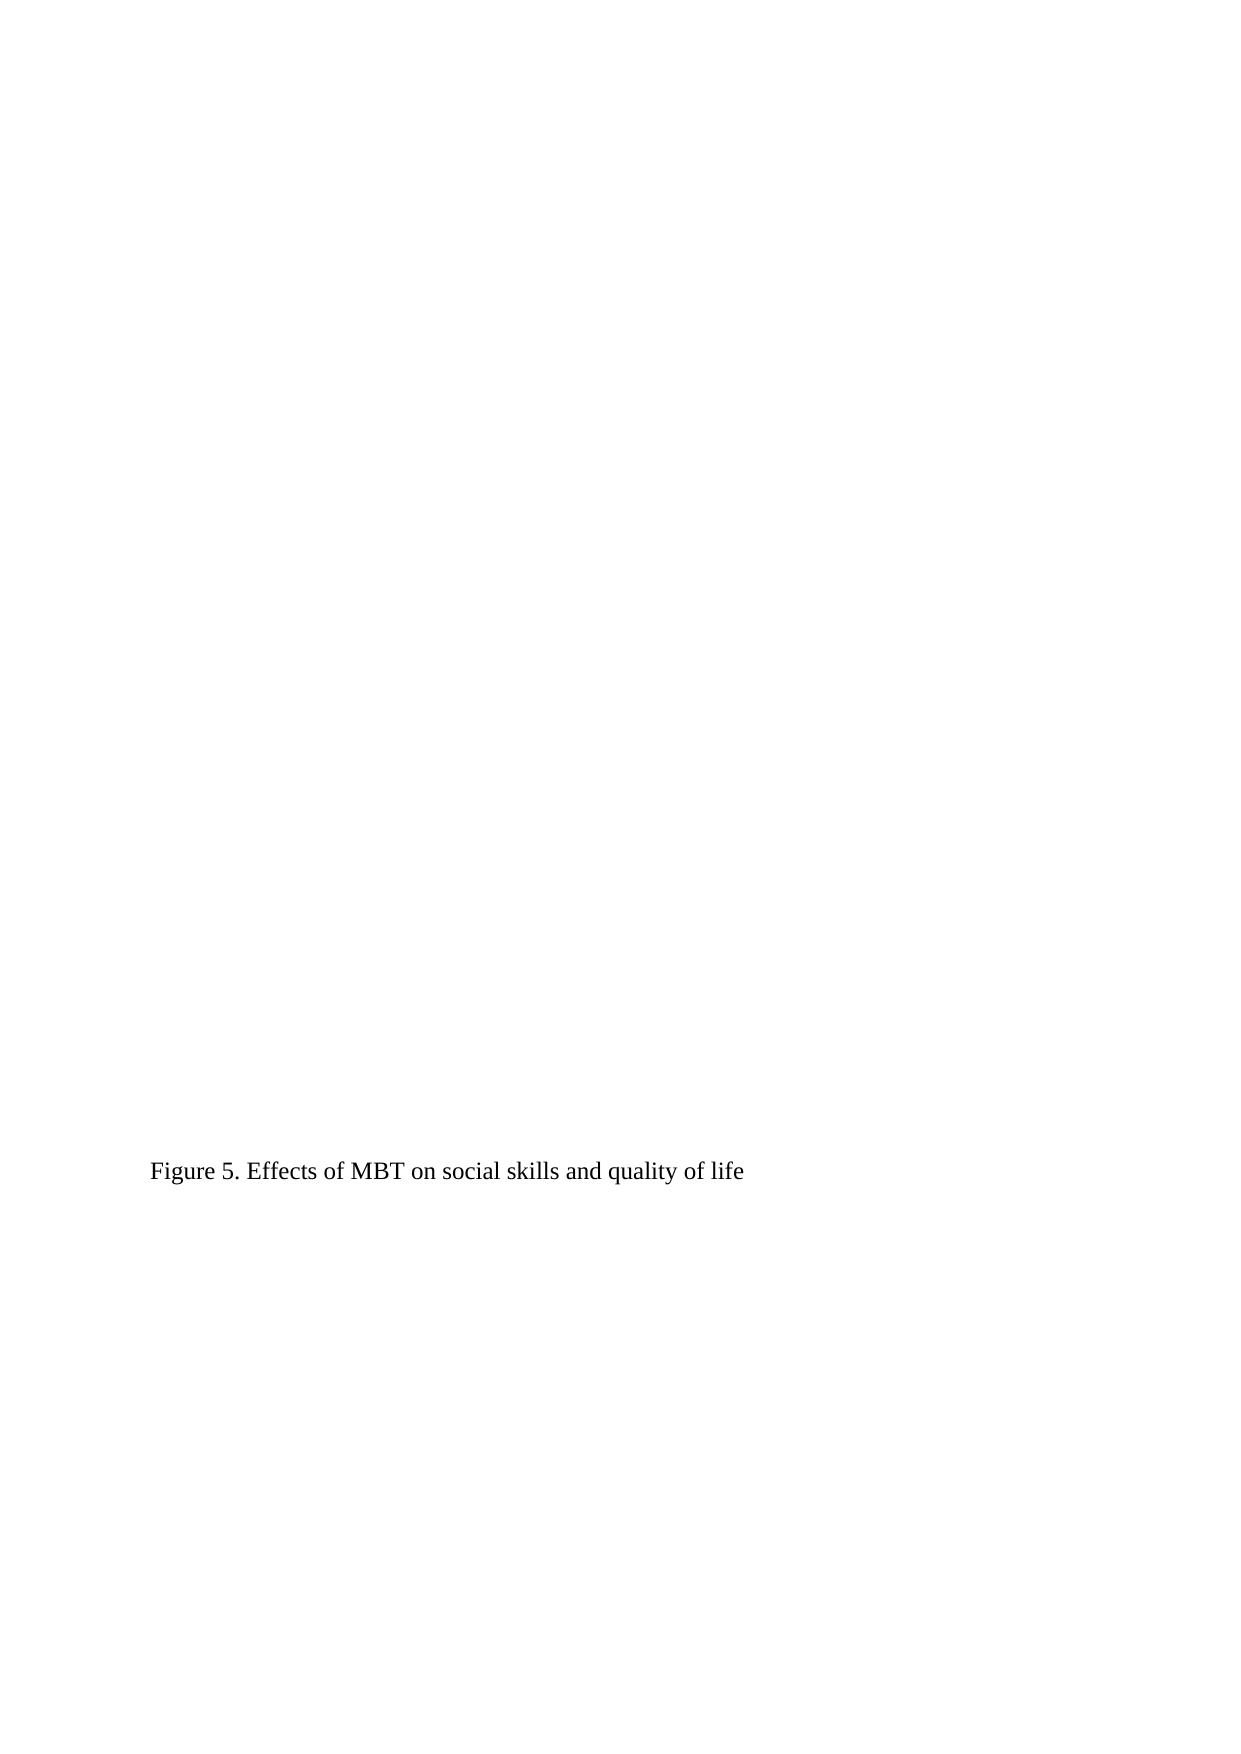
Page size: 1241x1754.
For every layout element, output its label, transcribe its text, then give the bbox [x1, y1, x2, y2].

text Figure 5. Effects of MBT on social skills and quality of life [150, 1156, 1090, 1185]
